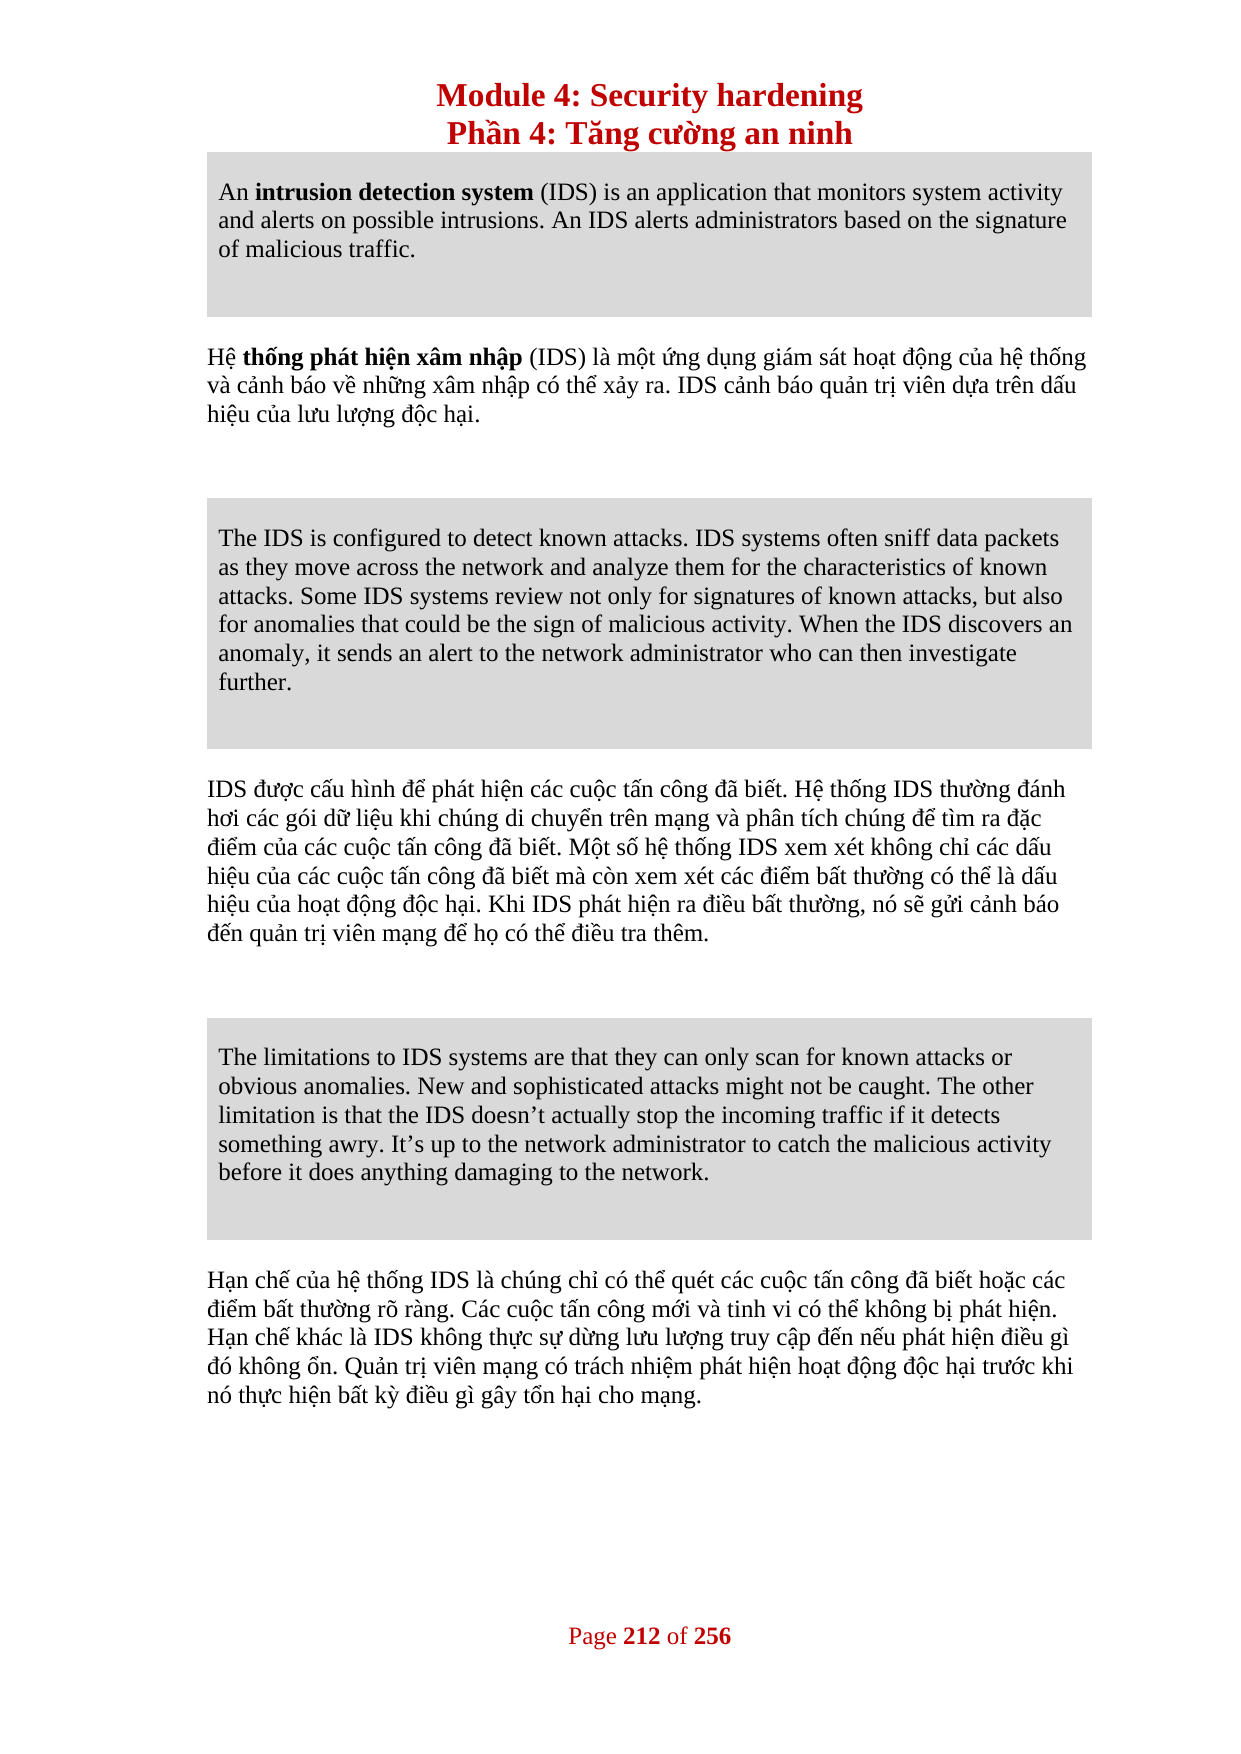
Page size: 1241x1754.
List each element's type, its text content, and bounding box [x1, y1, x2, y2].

text IDS được cấu hình để phát hiện các cuộc tấn công đã biết. Hệ thống IDS thường đánh hơi các gói dữ liệu khi chúng di chuyển trên mạng và phân tích chúng để tìm ra đặc điểm của các cuộc tấn công đã biết. Một số hệ thống IDS xem xét không chỉ các dấu hiệu của các cuộc tấn công đã biết mà còn xem xét các điểm bất thường có thể là dấu hiệu của hoạt động độc hại. Khi IDS phát hiện ra điều bất thường, nó sẽ gửi cảnh báo đến quản trị viên mạng để họ có thể điều tra thêm. [207, 774, 1092, 947]
table_header The IDS is configured to detect known attacks. IDS systems often sniff data packets as they move across the network and analyze them for the characteristics of known attacks. Some IDS systems review not only for signatures of known attacks, but also for anomalies that could be the sign of malicious activity. When the IDS discovers an anomaly, it sends an alert to the network administrator who can then investigate further. [207, 498, 1092, 749]
text Hạn chế của hệ thống IDS là chúng chỉ có thể quét các cuộc tấn công đã biết hoặc các điểm bất thường rõ ràng. Các cuộc tấn công mới và tinh vi có thể không bị phát hiện. Hạn chế khác là IDS không thực sự dừng lưu lượng truy cập đến nếu phát hiện điều gì đó không ổn. Quản trị viên mạng có trách nhiệm phát hiện hoạt động độc hại trước khi nó thực hiện bất kỳ điều gì gây tổn hại cho mạng. [207, 1265, 1092, 1409]
text Hệ thống phát hiện xâm nhập (IDS) là một ứng dụng giám sát hoạt động của hệ thống và cảnh báo về những xâm nhập có thể xảy ra. IDS cảnh báo quản trị viên dựa trên dấu hiệu của lưu lượng độc hại. [207, 342, 1092, 428]
table_header The limitations to IDS systems are that they can only scan for known attacks or obvious anomalies. New and sophisticated attacks might not be caught. The other limitation is that the IDS doesn’t actually stop the incoming traffic if it detects something awry. It’s up to the network administrator to catch the malicious activity before it does anything damaging to the network. [207, 1018, 1092, 1240]
table_header An intrusion detection system (IDS) is an application that monitors system activity and alerts on possible intrusions. An IDS alerts administrators based on the signature of malicious traffic. [207, 152, 1092, 317]
